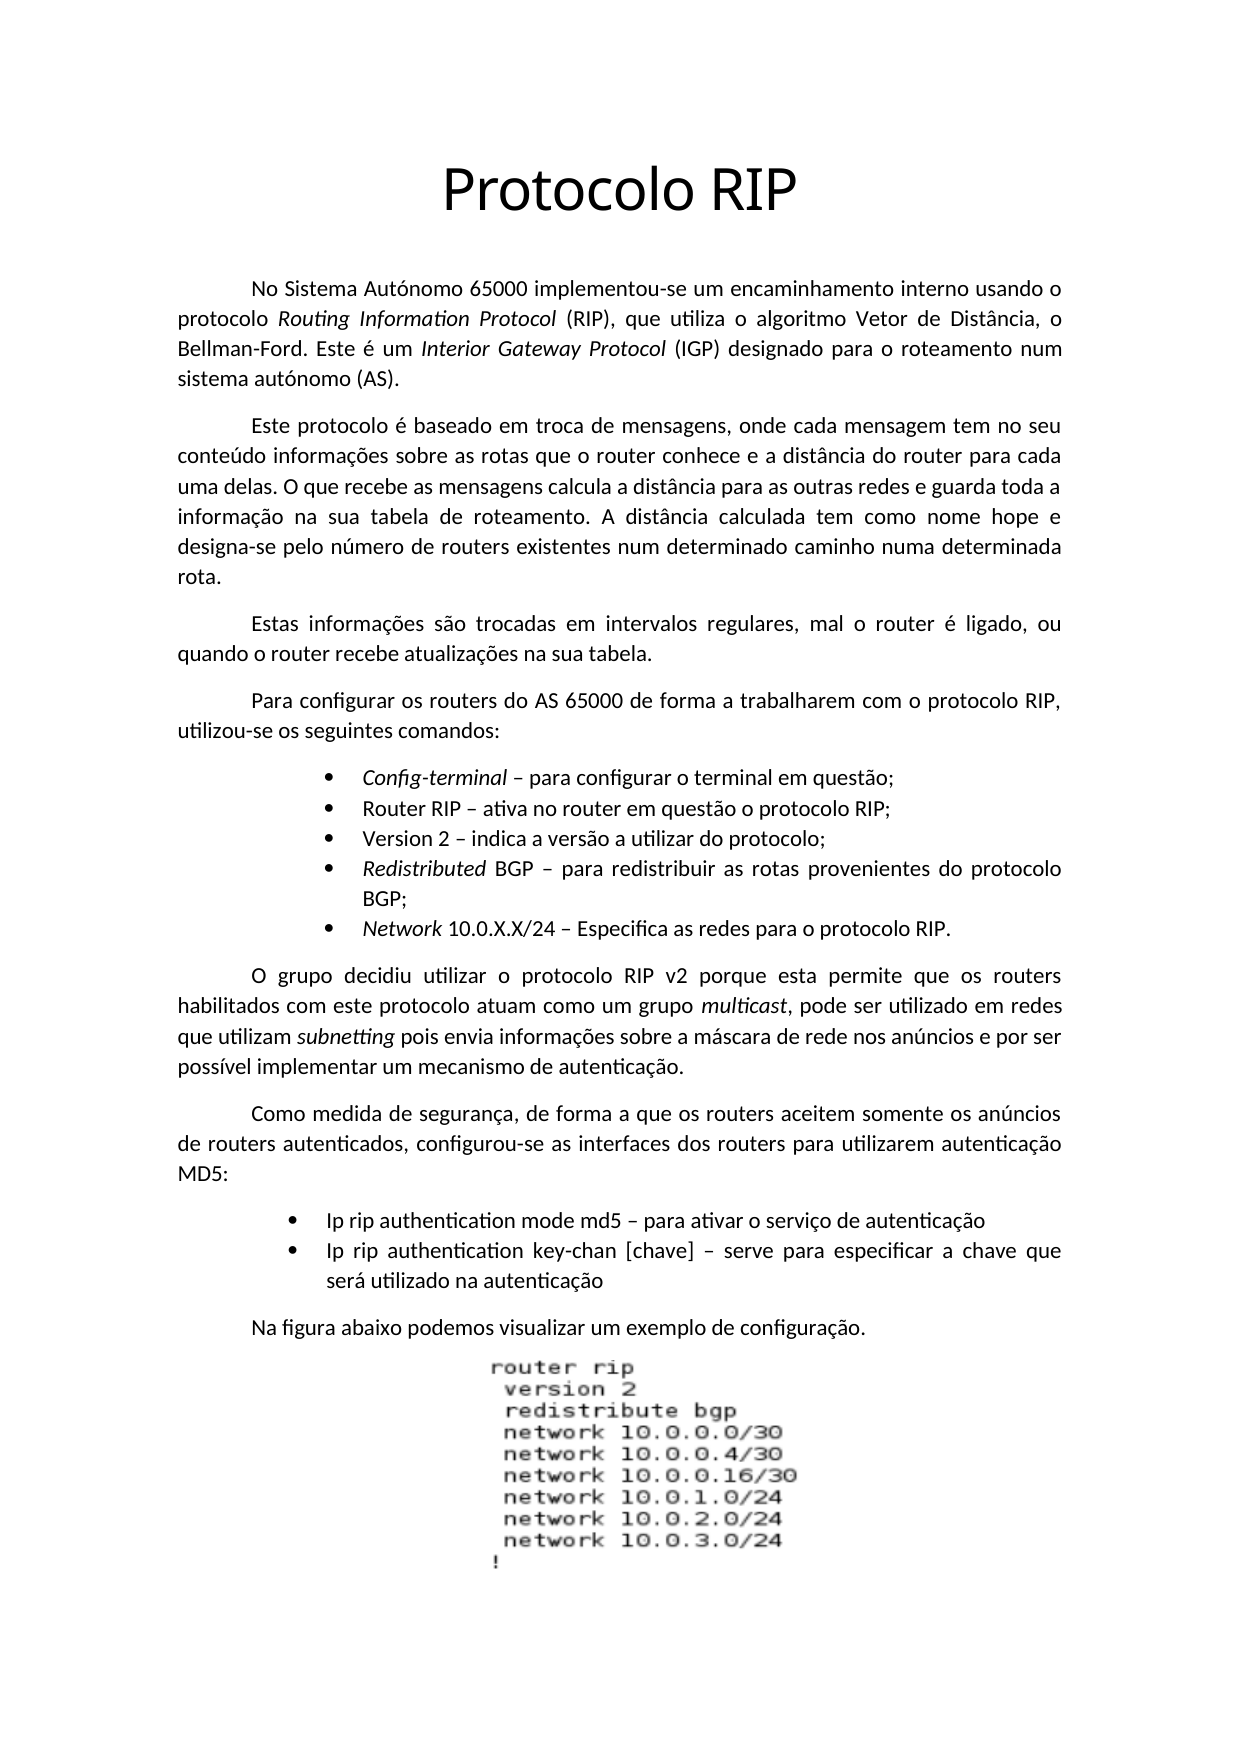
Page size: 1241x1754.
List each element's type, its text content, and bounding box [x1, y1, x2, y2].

list Network 10.0.X.X/24 – Especifica as redes para o protocolo RIP. [325, 914, 1063, 943]
list Router RIP – ativa no router em questão o protocolo RIP; [325, 794, 1063, 822]
text Na figura abaixo podemos visualizar um exemplo de configuração. [251, 1313, 1063, 1342]
list Ip rip authentication key-chan [chave] – serve para especificar a chave que será utilizado na autenticação [288, 1236, 1063, 1295]
list Version 2 – indica a versão a utilizar do protocolo; [325, 824, 1063, 852]
list Config-terminal – para configurar o terminal em questão; [325, 763, 1063, 792]
text Para configurar os routers do AS 65000 de forma a trabalharem com o protocolo RIP, utilizou-se os seguintes comandos: [177, 686, 1063, 745]
picture [489, 1360, 825, 1575]
text No Sistema Autónomo 65000 implementou-se um encaminhamento interno usando o protocolo Routing Information Protocol (RIP), que utiliza o algoritmo Vetor de Distância, o Bellman-Ford. Este é um Interior Gateway Protocol (IGP) designado para o roteamento num sistema autónomo (AS). [177, 274, 1063, 393]
text Estas informações são trocadas em intervalos regulares, mal o router é ligado, ou quando o router recebe atualizações na sua tabela. [177, 609, 1063, 668]
text Como medida de segurança, de forma a que os routers aceitem somente os anúncios de routers autenticados, configurou-se as interfaces dos routers para utilizarem autenticação MD5: [177, 1099, 1063, 1187]
text O grupo decidiu utilizar o protocolo RIP v2 porque esta permite que os routers habilitados com este protocolo atuam como um grupo multicast, pode ser utilizado em redes que utilizam subnetting pois envia informações sobre a máscara de rede nos anúncios e por ser possível implementar um mecanismo de autenticação. [177, 961, 1063, 1080]
list Ip rip authentication mode md5 – para ativar o serviço de autenticação [288, 1206, 1063, 1234]
text Este protocolo é baseado em troca de mensagens, onde cada mensagem tem no seu conteúdo informações sobre as rotas que o router conhece e a distância do router para cada uma delas. O que recebe as mensagens calcula a distância para as outras redes e guarda toda a informação na sua tabela de roteamento. A distância calculada tem como nome hope e designa-se pelo número de routers existentes num determinado caminho numa determinada rota. [177, 411, 1063, 591]
title Protocolo RIP [177, 148, 1063, 227]
list Redistributed BGP – para redistribuir as rotas provenientes do protocolo BGP; [325, 854, 1063, 912]
